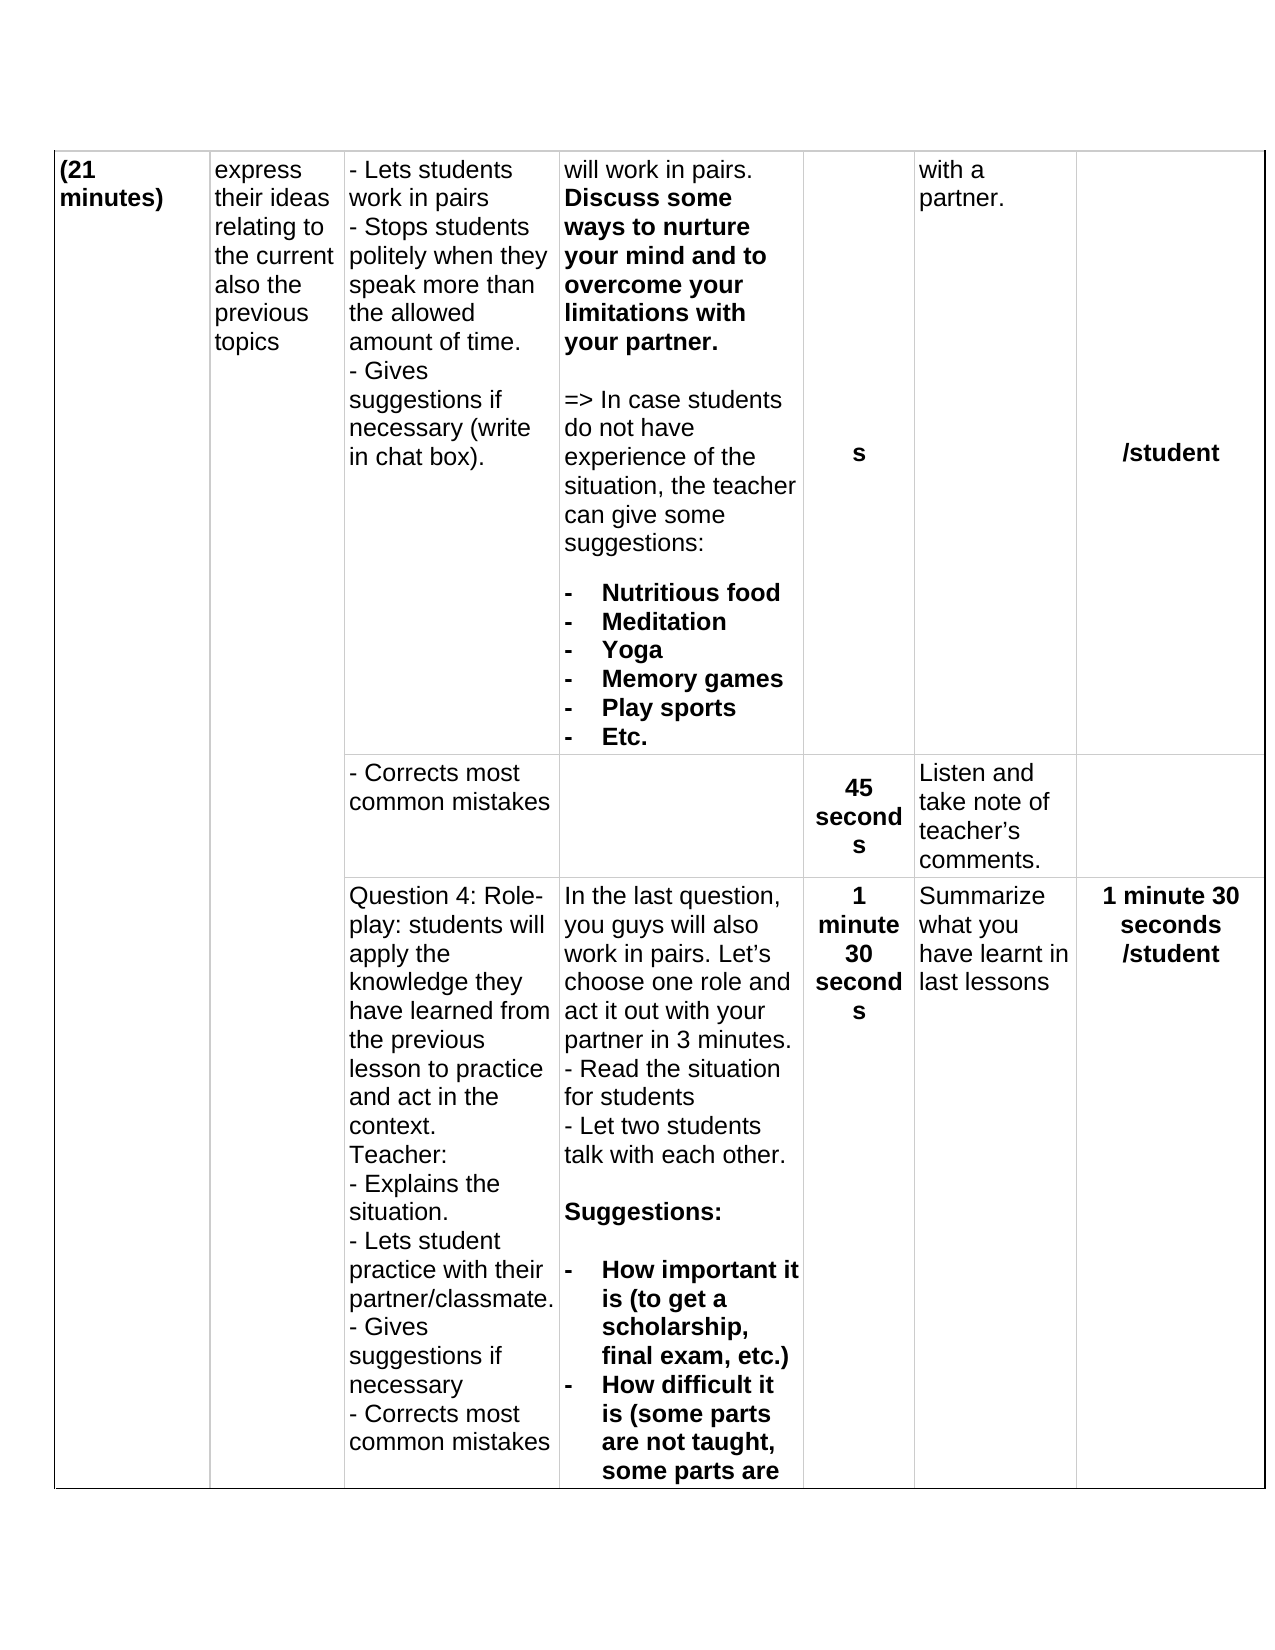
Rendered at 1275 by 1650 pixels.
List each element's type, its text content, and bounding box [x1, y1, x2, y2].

table_cell 45 seconds [804, 755, 914, 876]
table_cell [915, 152, 1076, 754]
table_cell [1077, 152, 1264, 754]
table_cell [211, 152, 344, 1488]
table_cell 45 seconds [804, 152, 914, 754]
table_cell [1077, 878, 1264, 1488]
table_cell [345, 152, 559, 754]
table_cell [1077, 755, 1264, 876]
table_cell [345, 878, 559, 1488]
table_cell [55, 152, 209, 1488]
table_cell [560, 152, 803, 754]
table_cell [560, 755, 803, 876]
table_cell - Corrects most common mistakes [345, 755, 559, 876]
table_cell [560, 878, 803, 1488]
table_cell Listen and take note of teacher’s comments. [915, 755, 1076, 876]
table_cell 1 minute 30 seconds [804, 878, 914, 1488]
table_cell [915, 878, 1076, 1488]
